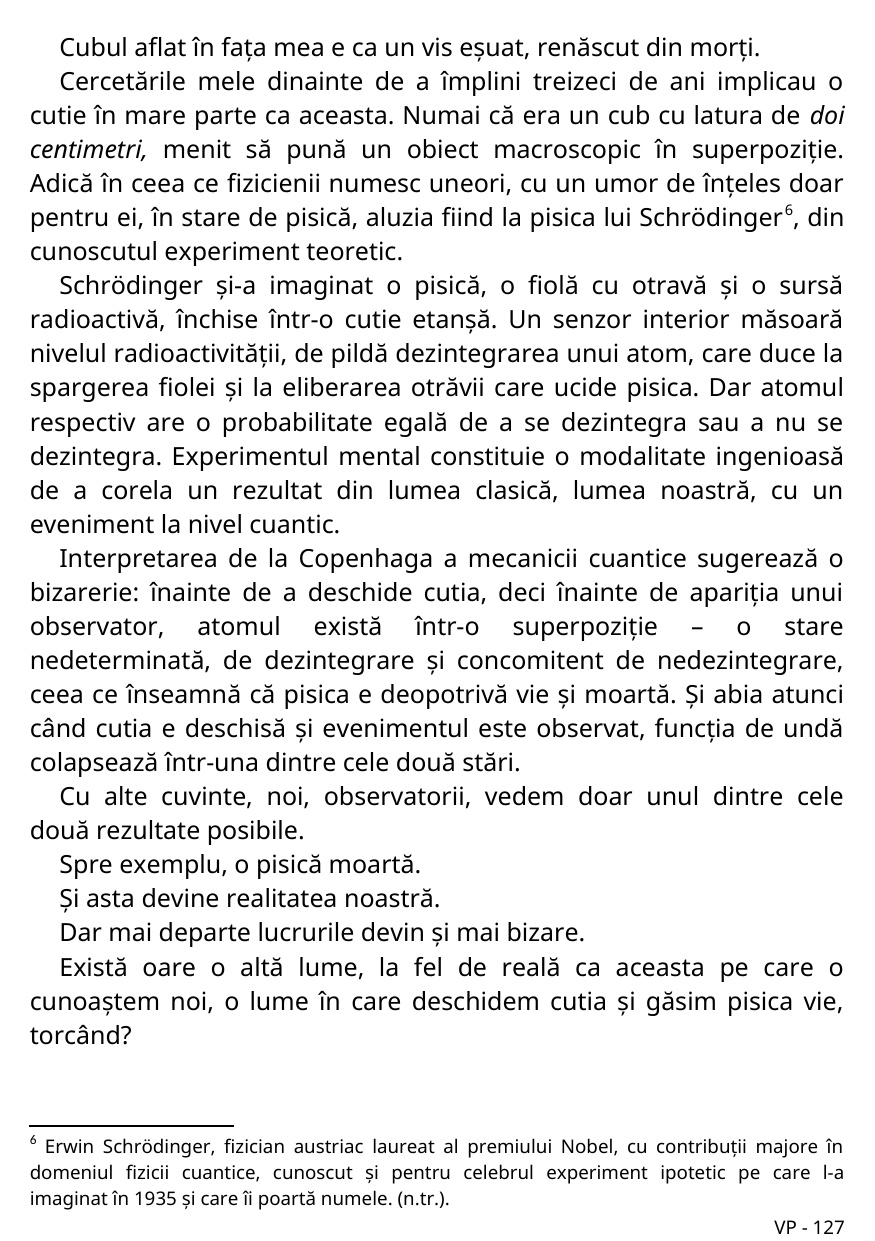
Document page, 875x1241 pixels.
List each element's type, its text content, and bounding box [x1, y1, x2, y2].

text Interpretarea de la Copenhaga a mecanicii cuantice sugerează o bizarerie: înainte de a deschide cutia, deci înainte de apariția unui observator, atomul există într-o superpoziție – o stare nedeterminată, de dezintegrare și concomitent de nedezintegrare, ceea ce înseamnă că pisica e deopotrivă vie și moartă. Și abia atunci când cutia e deschisă și evenimentul este observat, funcția de undă colapsează într-una dintre cele două stări. [29, 540, 844, 779]
text Cubul aflat în fața mea e ca un vis eșuat, renăscut din morți. [29, 29, 844, 63]
text Și asta devine realitatea noastră. [29, 881, 844, 915]
text Schrödinger și-a imaginat o pisică, o fiolă cu otravă și o sursă radioactivă, închise într-o cutie etanșă. Un senzor interior măsoară nivelul radioactivității, de pildă dezintegrarea unui atom, care duce la spargerea fiolei și la eliberarea otrăvii care ucide pisica. Dar atomul respectiv are o probabilitate egală de a se dezintegra sau a nu se dezintegra. Experimentul mental constituie o modalitate ingenioasă de a corela un rezultat din lumea clasică, lumea noastră, cu un eveniment la nivel cuantic. [29, 268, 844, 540]
text Există oare o altă lume, la fel de reală ca aceasta pe care o cunoaștem noi, o lume în care deschidem cutia și găsim pisica vie, torcând? [29, 949, 844, 1051]
text Cu alte cuvinte, noi, observatorii, vedem doar unul dintre cele două rezultate posibile. [29, 779, 844, 847]
text Dar mai departe lucrurile devin și mai bizare. [29, 915, 844, 949]
text Cercetările mele dinainte de a împlini treizeci de ani implicau o cutie în mare parte ca aceasta. Numai că era un cub cu latura de doi centimetri, menit să pună un obiect macroscopic în superpoziție. Adică în ceea ce fizicienii numesc uneori, cu un umor de înțeles doar pentru ei, în stare de pisică, aluzia fiind la pisica lui Schrödinger, din cunoscutul experiment teoretic. [29, 63, 844, 268]
text Spre exemplu, o pisică moartă. [29, 847, 844, 881]
